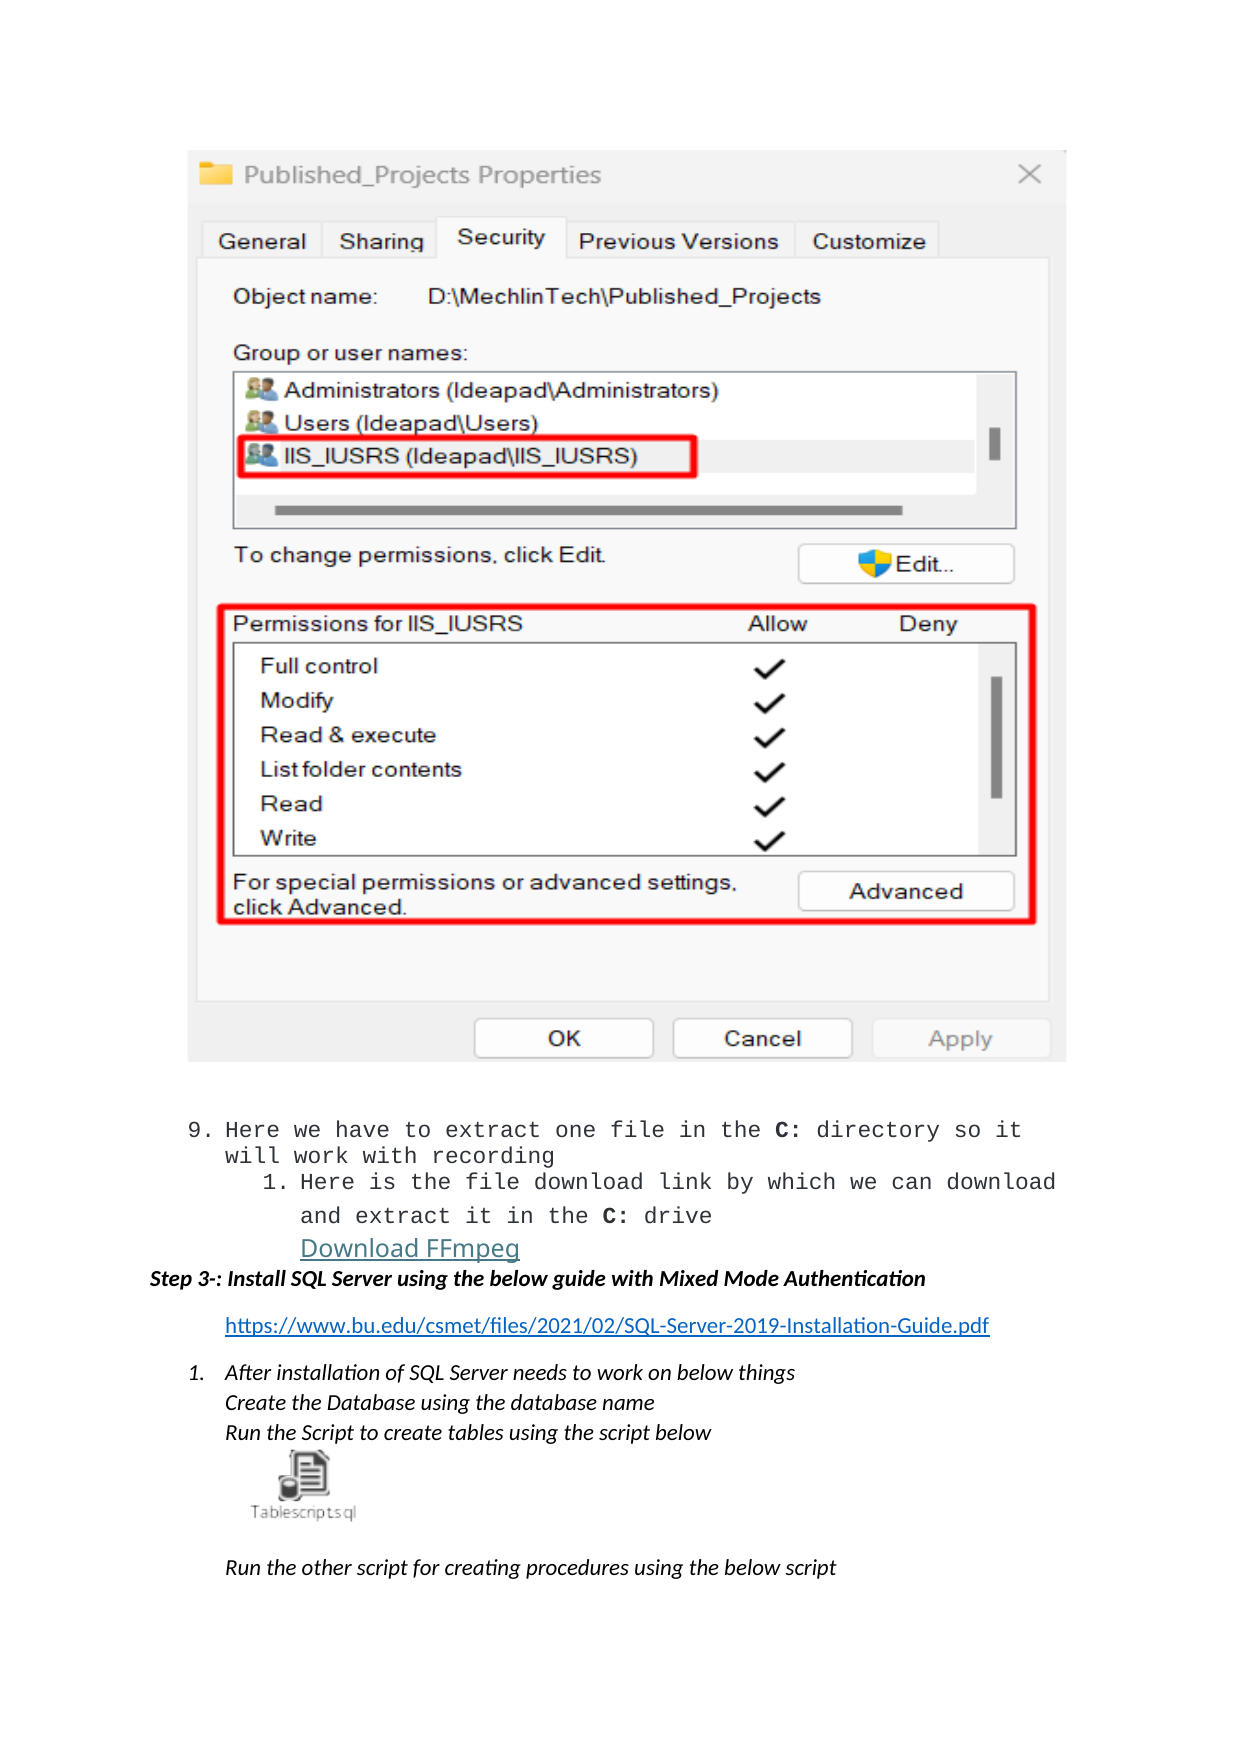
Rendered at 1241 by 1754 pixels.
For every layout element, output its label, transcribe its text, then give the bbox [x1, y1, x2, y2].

picture [187, 150, 1067, 1062]
list Here is the file download link by which we can download and extract it in the C: drive Download FFmpeg [262, 1170, 1090, 1264]
list After installation of SQL Server needs to work on below things [187, 1358, 1090, 1386]
text https://www.bu.edu/csmet/files/2021/02/SQL-Server-2019-Installation-Guide.pdf [150, 1311, 1090, 1339]
list Run the other script for creating procedures using the below script [225, 1553, 1090, 1581]
text Step 3-: Install SQL Server using the below guide with Mixed Mode Authentication [150, 1264, 1090, 1292]
list Create the Database using the database name Run the Script to create tables using the script below [225, 1388, 1090, 1447]
list Here we have to extract one file in the C: directory so it will work with recording [187, 1118, 1090, 1170]
